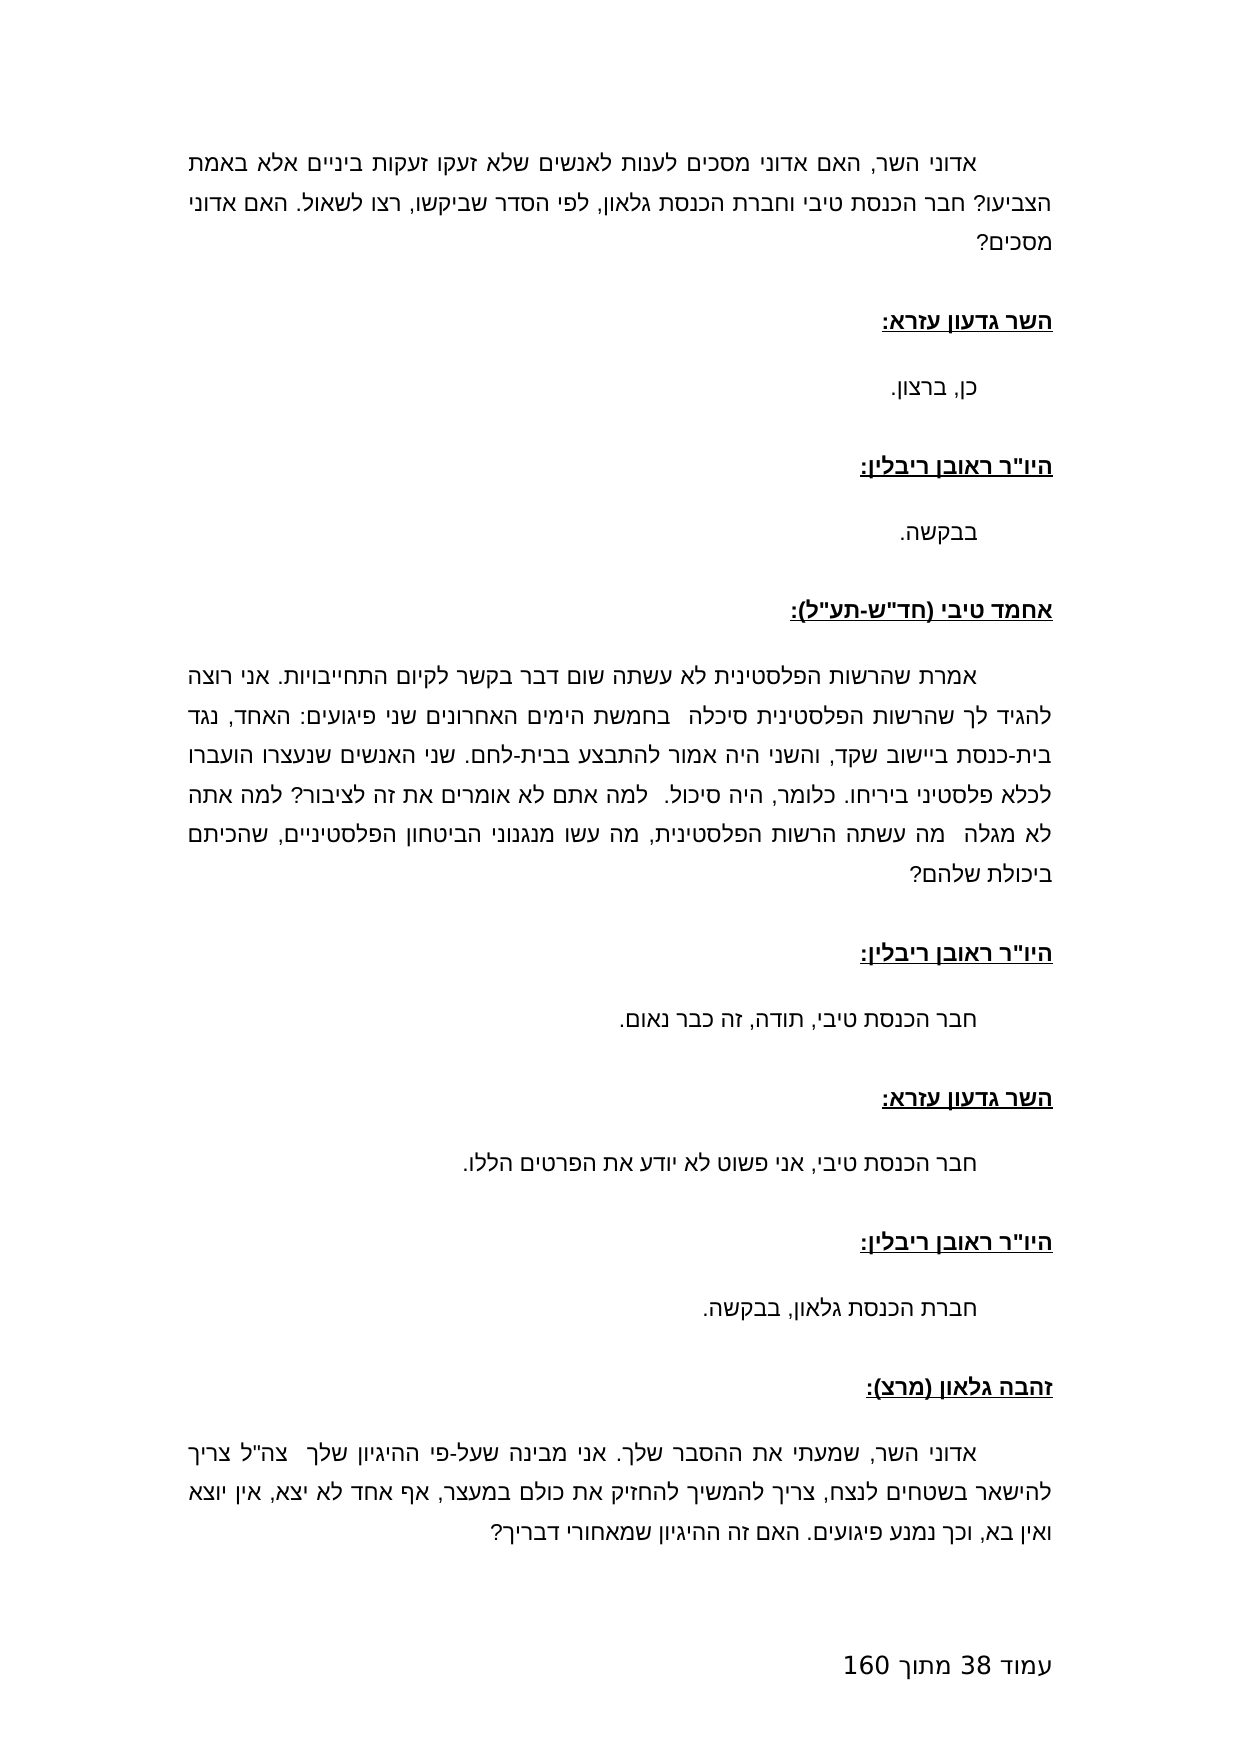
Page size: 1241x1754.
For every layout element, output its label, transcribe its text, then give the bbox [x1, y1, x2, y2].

text היו"ר ראובן ריבלין: [187, 1229, 1053, 1256]
text השר גדעון עזרא: [187, 1084, 1053, 1111]
text אחמד טיבי (חד"ש-תע"ל): [187, 597, 1053, 624]
text אדוני השר, האם אדוני מסכים לענות לאנשים שלא זעקו זעקות ביניים אלא באמת הצביעו? חבר הכנסת טיבי וחברת הכנסת גלאון, לפי הסדר שביקשו, רצו לשאול. האם אדוני מסכים? [187, 150, 1053, 255]
text היו"ר ראובן ריבלין: [187, 453, 1053, 479]
text חברת הכנסת גלאון, בבקשה. [187, 1295, 1053, 1321]
text זהבה גלאון (מרצ): [187, 1374, 1053, 1400]
text כן, ברצון. [187, 374, 1053, 400]
text אדוני השר, שמעתי את ההסבר שלך. אני מבינה שעל-פי ההיגיון שלך צה"ל צריך להישאר בשטחים לנצח, צריך להמשיך להחזיק את כולם במעצר, אף אחד לא יצא, אין יוצא ואין בא, וכך נמנע פיגועים. האם זה ההיגיון שמאחורי דבריך? [187, 1440, 1053, 1545]
text השר גדעון עזרא: [187, 308, 1053, 334]
text בבקשה. [187, 518, 1053, 545]
text חבר הכנסת טיבי, אני פשוט לא יודע את הפרטים הללו. [187, 1150, 1053, 1177]
text אמרת שהרשות הפלסטינית לא עשתה שום דבר בקשר לקיום התחייבויות. אני רוצה להגיד לך שהרשות הפלסטינית סיכלה בחמשת הימים האחרונים שני פיגועים: האחד, נגד בית-כנסת ביישוב שקד, והשני היה אמור להתבצע בבית-לחם. שני האנשים שנעצרו הועברו לכלא פלסטיני ביריחו. כלומר, היה סיכול. למה אתם לא אומרים את זה לציבור? למה אתה לא מגלה מה עשתה הרשות הפלסטינית, מה עשו מנגנוני הביטחון הפלסטיניים, שהכיתם ביכולת שלהם? [187, 663, 1053, 887]
text היו"ר ראובן ריבלין: [187, 940, 1053, 966]
text חבר הכנסת טיבי, תודה, זה כבר נאום. [187, 1006, 1053, 1032]
